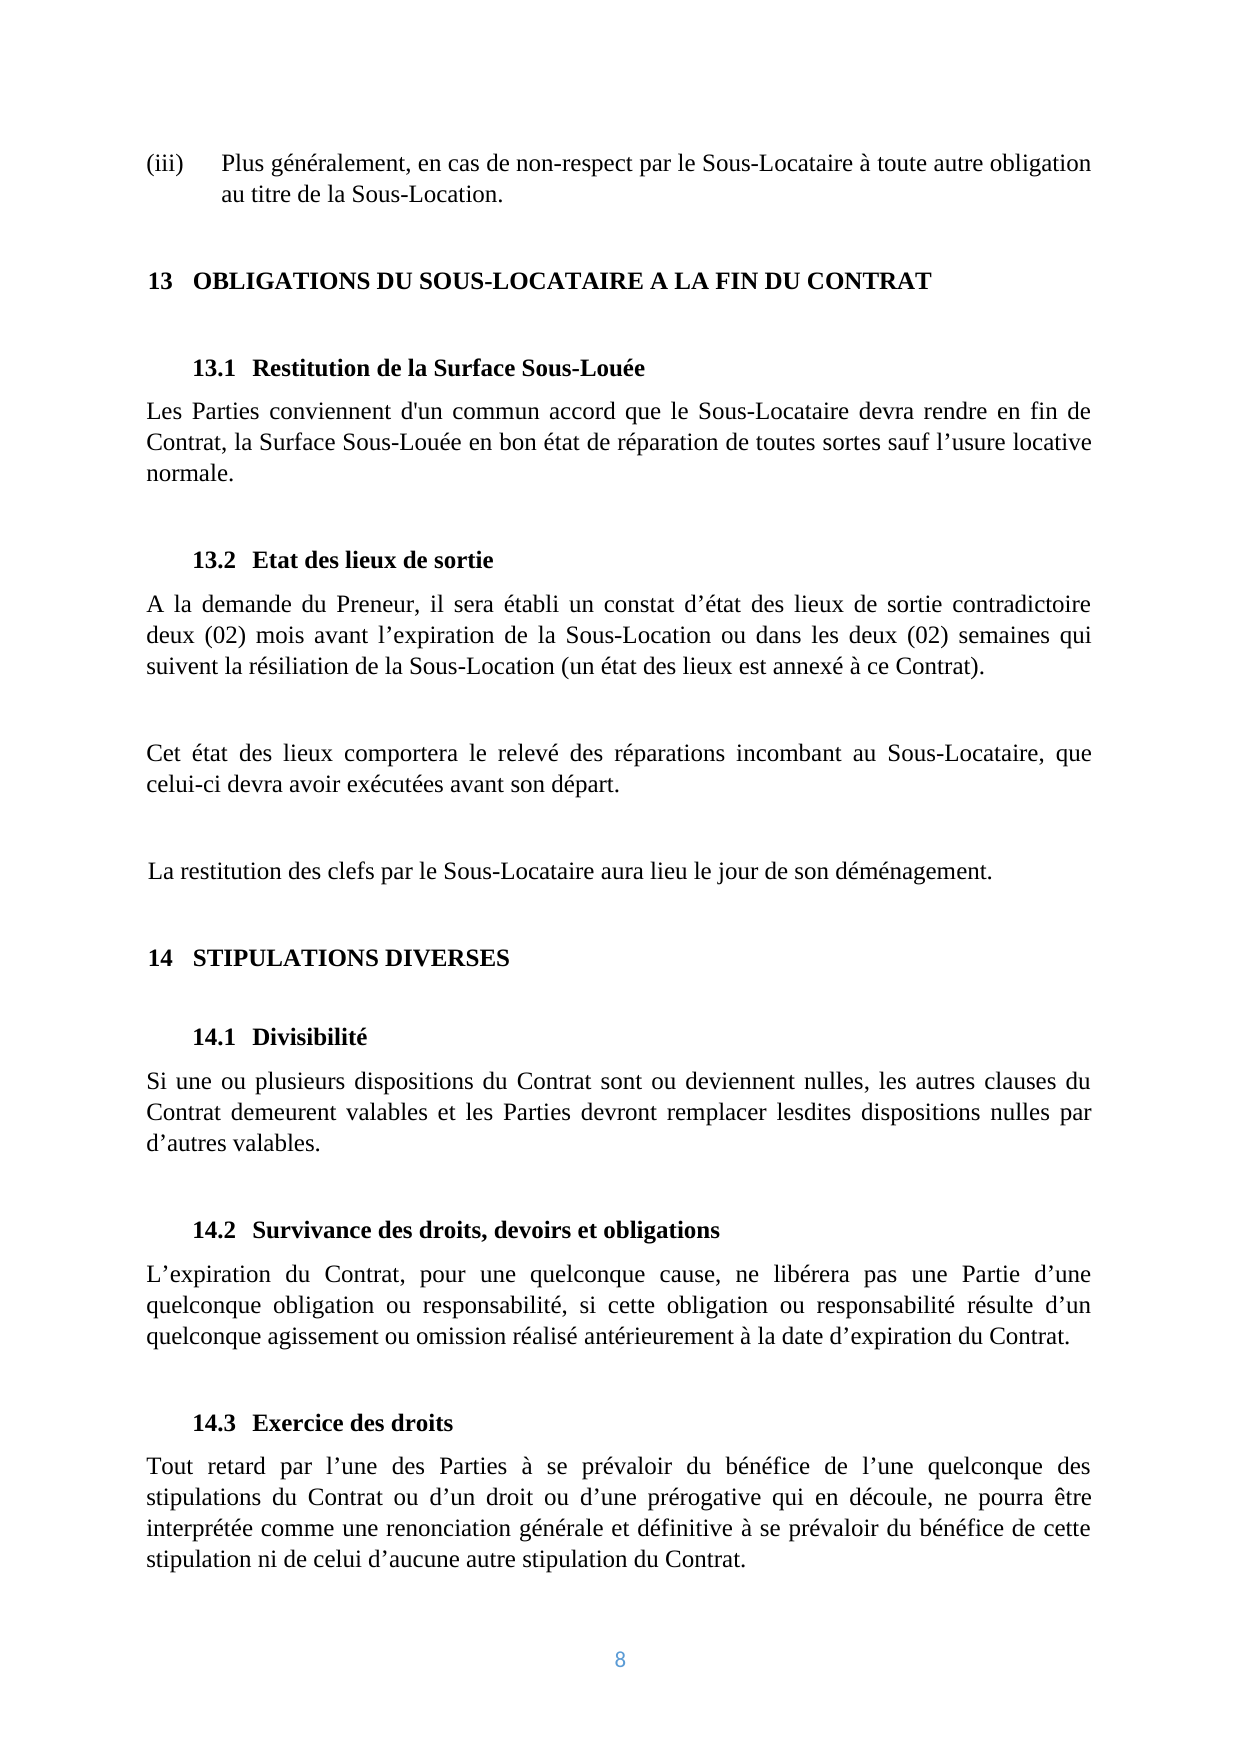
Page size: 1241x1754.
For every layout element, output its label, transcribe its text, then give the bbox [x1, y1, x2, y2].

subtitle Divisibilité [192, 1022, 1093, 1051]
text A la demande du Preneur, il sera établi un constat d’état des lieux de sortie contradictoire deux (02) mois avant l’expiration de la Sous-Location ou dans les deux (02) semaines qui suivent la résiliation de la Sous-Location (un état des lieux est annexé à ce Contrat). [146, 589, 1093, 680]
text Les Parties conviennent d'un commun accord que le Sous-Locataire devra rendre en fin de Contrat, la Surface Sous-Louée en bon état de réparation de toutes sortes sauf l’usure locative normale. [146, 396, 1093, 487]
subtitle Restitution de la Surface Sous-Louée [192, 353, 1093, 382]
list Plus généralement, en cas de non-respect par le Sous-Locataire à toute autre obligation au titre de la Sous-Location. [146, 148, 1093, 207]
text Si une ou plusieurs dispositions du Contrat sont ou deviennent nulles, les autres clauses du Contrat demeurent valables et les Parties devront remplacer lesdites dispositions nulles par d’autres valables. [146, 1066, 1093, 1157]
subtitle Etat des lieux de sortie [192, 546, 1093, 574]
subtitle OBLIGATIONS DU SOUS-LOCATAIRE A LA FIN DU CONTRAT [148, 266, 1093, 294]
subtitle STIPULATIONS DIVERSES [148, 943, 1093, 972]
text Tout retard par l’une des Parties à se prévaloir du bénéfice de l’une quelconque des stipulations du Contrat ou d’un droit ou d’une prérogative qui en découle, ne pourra être interprétée comme une renonciation générale et définitive à se prévaloir du bénéfice de cette stipulation ni de celui d’aucune autre stipulation du Contrat. [146, 1451, 1093, 1573]
text L’expiration du Contrat, pour une quelconque cause, ne libérera pas une Partie d’une quelconque obligation ou responsabilité, si cette obligation ou responsabilité résulte d’un quelconque agissement ou omission réalisé antérieurement à la date d’expiration du Contrat. [146, 1259, 1093, 1349]
subtitle Exercice des droits [192, 1408, 1093, 1437]
text La restitution des clefs par le Sous-Locataire aura lieu le jour de son déménagement. [148, 856, 1093, 885]
text Cet état des lieux comportera le relevé des réparations incombant au Sous-Locataire, que celui-ci devra avoir exécutées avant son départ. [146, 738, 1093, 798]
subtitle Survivance des droits, devoirs et obligations [192, 1215, 1093, 1244]
